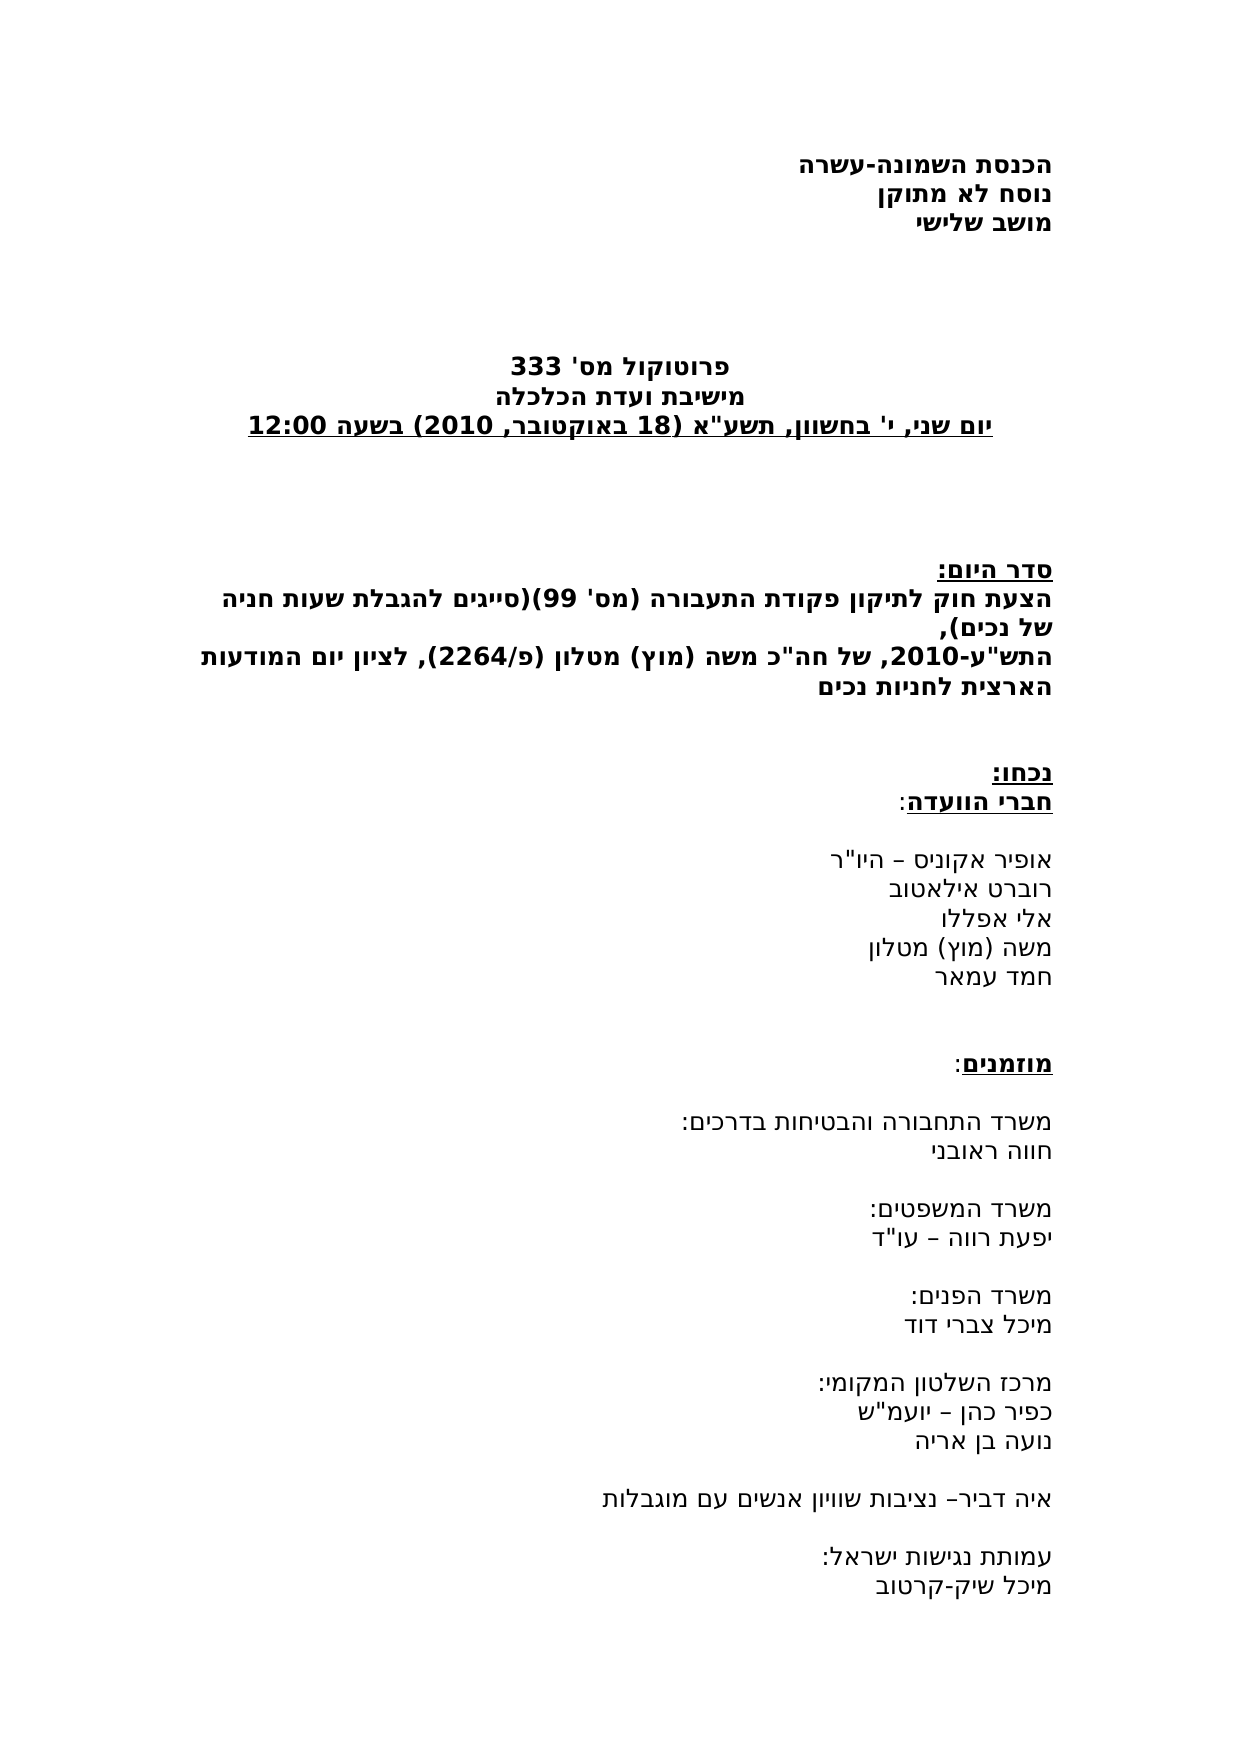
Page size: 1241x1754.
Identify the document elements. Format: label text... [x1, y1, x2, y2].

text מיכל צברי דוד [187, 1310, 1053, 1339]
text משרד התחבורה והבטיחות בדרכים: [187, 1107, 1053, 1136]
text מישיבת ועדת הכלכלה [187, 382, 1053, 411]
text משרד הפנים: [187, 1281, 1053, 1310]
text איה דביר– נציבות שוויון אנשים עם מוגבלות [187, 1484, 1053, 1513]
text אופיר אקוניס – היו"ר [187, 845, 1053, 874]
text יום שני, י' בחשוון, תשע"א (18 באוקטובר, 2010) בשעה 12:00 [187, 411, 1053, 440]
text משרד המשפטים: [187, 1194, 1053, 1223]
text אלי אפללו [187, 904, 1053, 933]
text מרכז השלטון המקומי: [187, 1368, 1053, 1397]
text נועה בן אריה [187, 1426, 1053, 1455]
text סדר היום: [187, 555, 1053, 584]
text יפעת רווה – עו"ד [187, 1223, 1053, 1252]
text מוזמנים: [187, 1049, 1053, 1078]
text מיכל שיק-קרטוב [187, 1571, 1053, 1600]
text משה (מוץ) מטלון [187, 933, 1053, 962]
text נכחו: [187, 758, 1053, 787]
text כפיר כהן – יועמ"ש [187, 1397, 1053, 1426]
text חברי הוועדה: [187, 787, 1053, 817]
text מושב שלישי [187, 208, 1053, 237]
text חווה ראובני [187, 1136, 1053, 1165]
text פרוטוקול מס' 333 [187, 352, 1053, 382]
text רוברט אילאטוב [187, 874, 1053, 904]
text התש"ע-2010, של חה"כ משה (מוץ) מטלון (פ/2264), לציון יום המודעות הארצית לחניות נכים [187, 642, 1053, 701]
text הכנסת השמונה-עשרה נוסח לא מתוקן [187, 150, 1053, 208]
text הצעת חוק לתיקון פקודת התעבורה (מס' 99)(סייגים להגבלת שעות חניה של נכים), [187, 584, 1053, 642]
text חמד עמאר [187, 962, 1053, 991]
text עמותת נגישות ישראל: [187, 1542, 1053, 1571]
